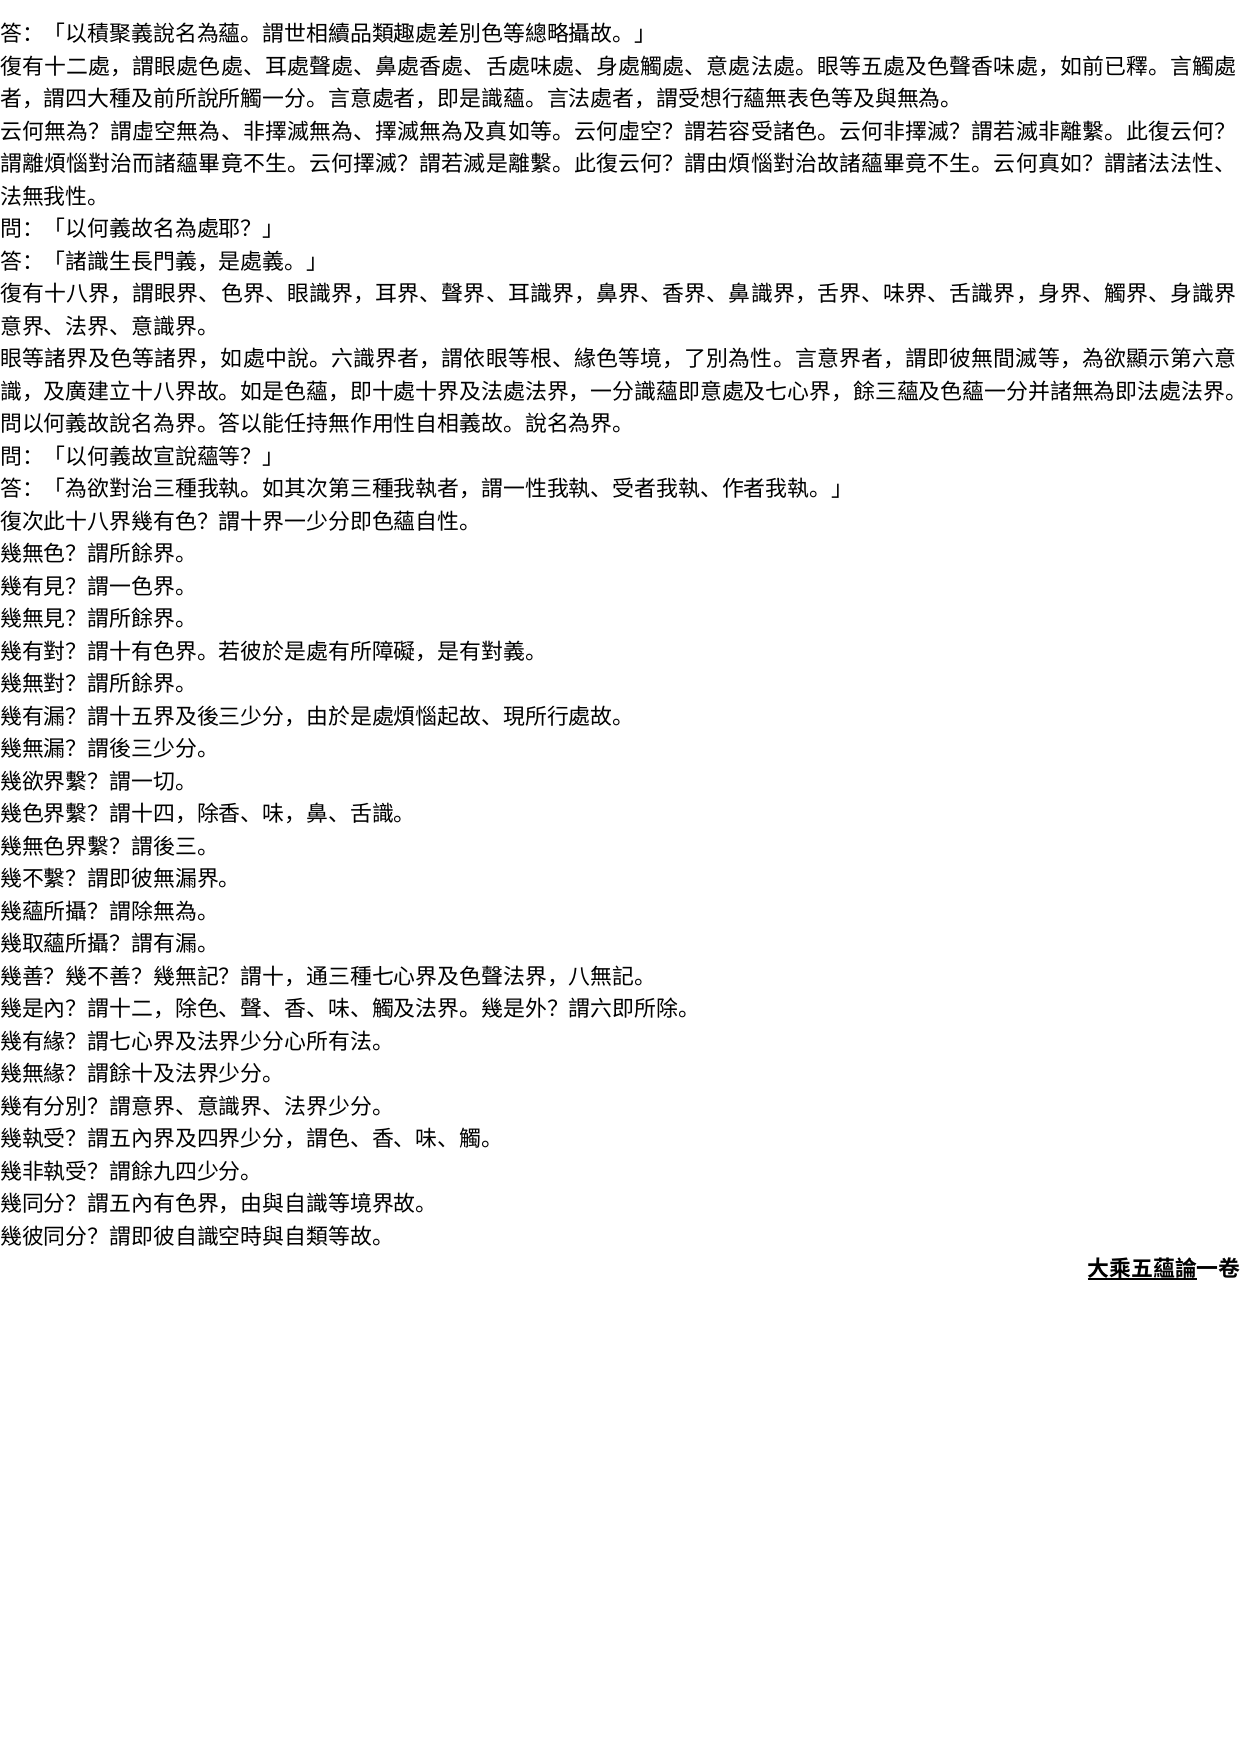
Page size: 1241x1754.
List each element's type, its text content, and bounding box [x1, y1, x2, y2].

text 眼等諸界及色等諸界，如處中說。六識界者，謂依眼等根、緣色等境，了別為性。言意界者，謂即彼無間滅等，為欲顯示第六意識，及廣建立十八界故。如是色蘊，即十處十界及法處法界，一分識蘊即意處及七心界，餘三蘊及色蘊一分并諸無為即法處法界。 [0, 341, 1240, 406]
text 云何無為？謂虛空無為、非擇滅無為、擇滅無為及真如等。云何虛空？謂若容受諸色。云何非擇滅？謂若滅非離繫。此復云何？謂離煩惱對治而諸蘊畢竟不生。云何擇滅？謂若滅是離繫。此復云何？謂由煩惱對治故諸蘊畢竟不生。云何真如？謂諸法法性、法無我性。 [0, 113, 1240, 211]
text 幾取蘊所攝？謂有漏。 [0, 926, 1240, 958]
text 幾有見？謂一色界。 [0, 568, 1240, 601]
text 幾有緣？謂七心界及法界少分心所有法。 [0, 1023, 1240, 1056]
text 幾彼同分？謂即彼自識空時與自類等故。 [0, 1218, 1240, 1251]
text 復有十二處，謂眼處色處、耳處聲處、鼻處香處、舌處味處、身處觸處、意處法處。眼等五處及色聲香味處，如前已釋。言觸處者，謂四大種及前所說所觸一分。言意處者，即是識蘊。言法處者，謂受想行蘊無表色等及與無為。 [0, 48, 1240, 113]
text 幾欲界繫？謂一切。 [0, 763, 1240, 796]
text 幾是內？謂十二，除色、聲、香、味、觸及法界。幾是外？謂六即所除。 [0, 991, 1240, 1023]
text 幾色界繫？謂十四，除香、味，鼻、舌識。 [0, 796, 1240, 828]
text 幾有對？謂十有色界。若彼於是處有所障礙，是有對義。 [0, 633, 1240, 666]
text 幾無色？謂所餘界。 [0, 536, 1240, 568]
text 幾同分？謂五內有色界，由與自識等境界故。 [0, 1186, 1240, 1218]
text 幾蘊所攝？謂除無為。 [0, 893, 1240, 926]
text 幾無對？謂所餘界。 [0, 666, 1240, 698]
text 問：「以何義故名為處耶？」 [0, 211, 1240, 243]
text 幾不繫？謂即彼無漏界。 [0, 861, 1240, 893]
text 幾無色界繫？謂後三。 [0, 828, 1240, 861]
text 幾善？幾不善？幾無記？謂十，通三種七心界及色聲法界，八無記。 [0, 958, 1240, 991]
text 幾無見？謂所餘界。 [0, 601, 1240, 633]
text 幾非執受？謂餘九四少分。 [0, 1153, 1240, 1186]
text 幾有分別？謂意界、意識界、法界少分。 [0, 1088, 1240, 1121]
text 答：「諸識生長門義，是處義。」 [0, 243, 1240, 276]
text 答：「為欲對治三種我執。如其次第三種我執者，謂一性我執、受者我執、作者我執。」 [0, 471, 1240, 503]
text 幾執受？謂五內界及四界少分，謂色、香、味、觸。 [0, 1121, 1240, 1153]
text 復有十八界，謂眼界、色界、眼識界，耳界、聲界、耳識界，鼻界、香界、鼻識界，舌界、味界、舌識界，身界、觸界、身識界，意界、法界、意識界。 [0, 276, 1240, 341]
text 幾無緣？謂餘十及法界少分。 [0, 1056, 1240, 1088]
text 答：「以積聚義說名為蘊。謂世相續品類趣處差別色等總略攝故。」 [0, 16, 1240, 48]
text 問：「以何義故宣說蘊等？」 [0, 438, 1240, 471]
text 幾無漏？謂後三少分。 [0, 731, 1240, 763]
text 復次此十八界幾有色？謂十界一少分即色蘊自性。 [0, 503, 1240, 536]
text 問以何義故說名為界。答以能任持無作用性自相義故。說名為界。 [0, 406, 1240, 438]
text 幾有漏？謂十五界及後三少分，由於是處煩惱起故、現所行處故。 [0, 698, 1240, 731]
text 大乘五蘊論一卷 [0, 1251, 1240, 1283]
